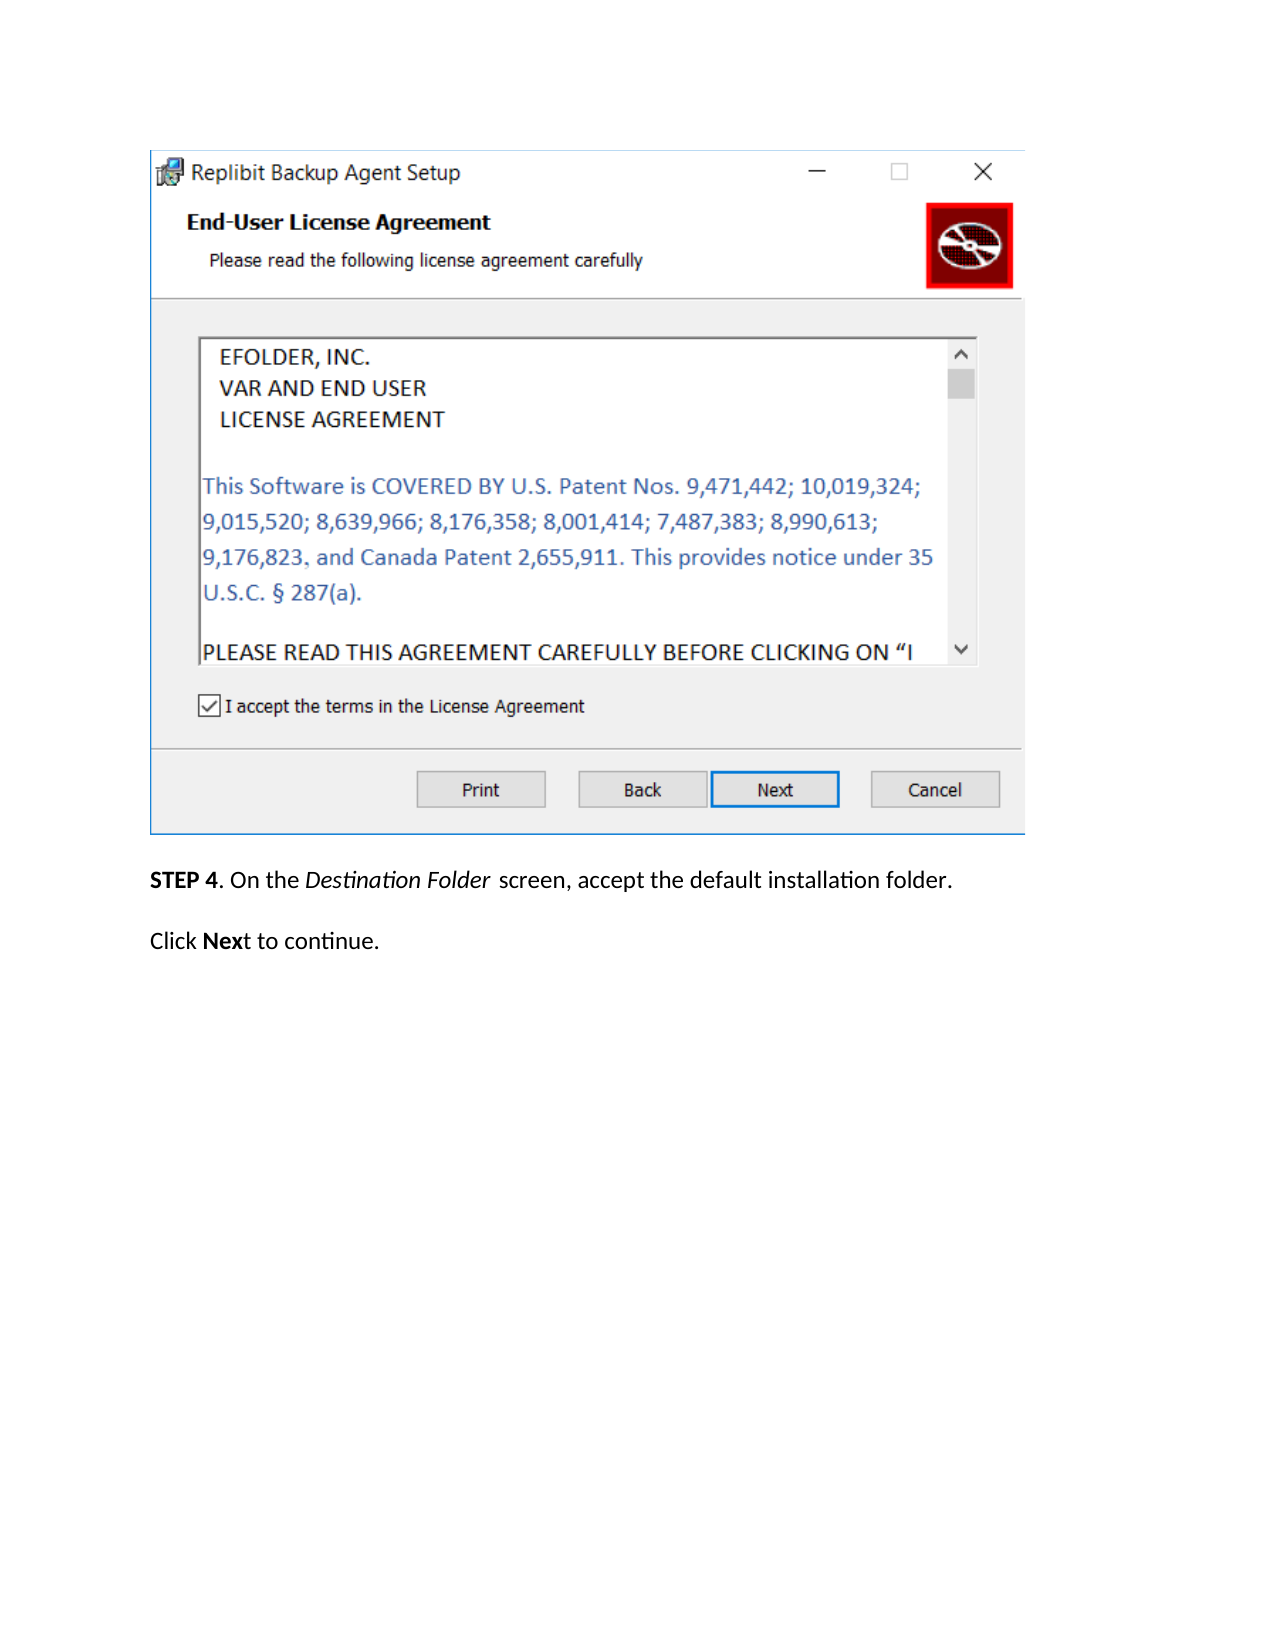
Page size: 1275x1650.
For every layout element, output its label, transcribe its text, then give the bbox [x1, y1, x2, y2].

picture [150, 150, 1025, 835]
text STEP 4. On the Destination Folder screen, accept the default installation folder. Click Next to continue. [150, 864, 1125, 956]
